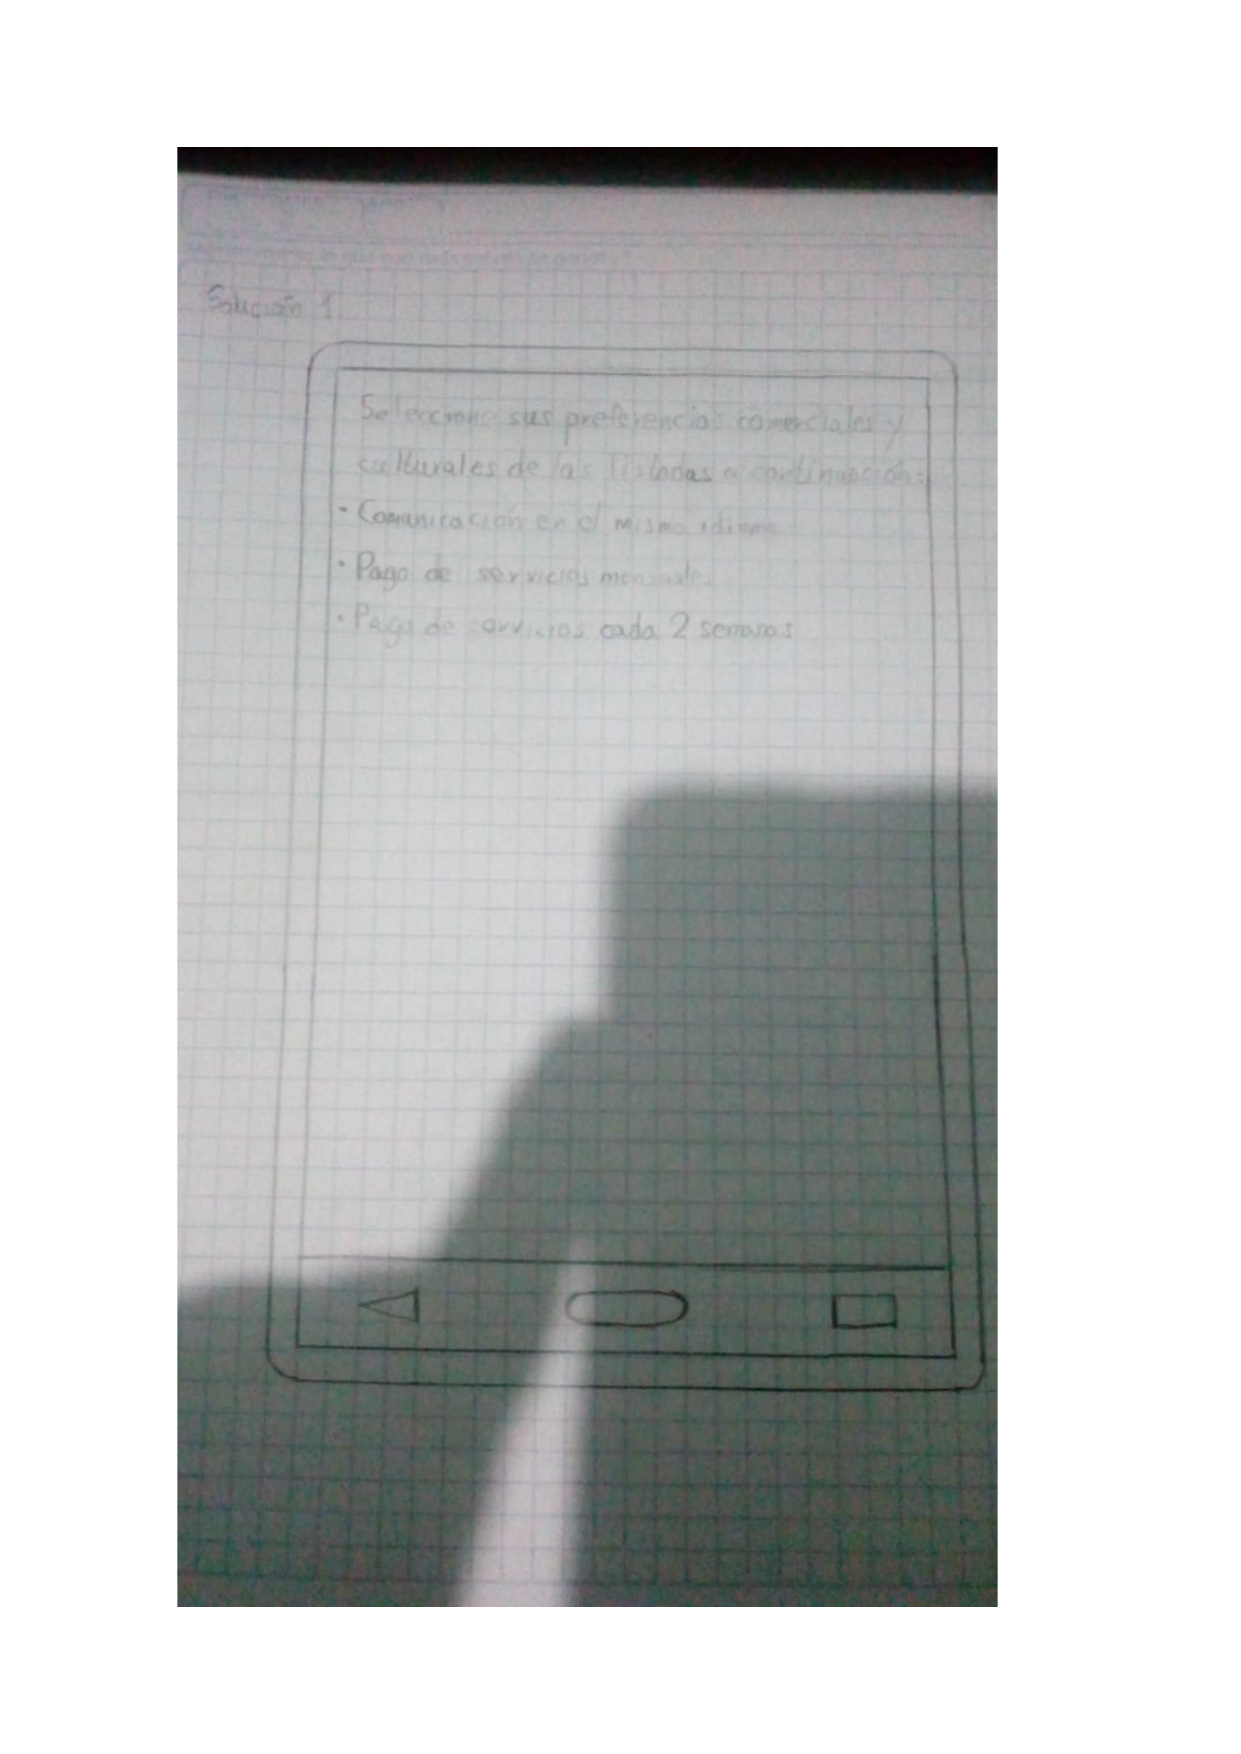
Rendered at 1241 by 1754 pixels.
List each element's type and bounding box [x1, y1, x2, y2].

picture [177, 147, 998, 1607]
